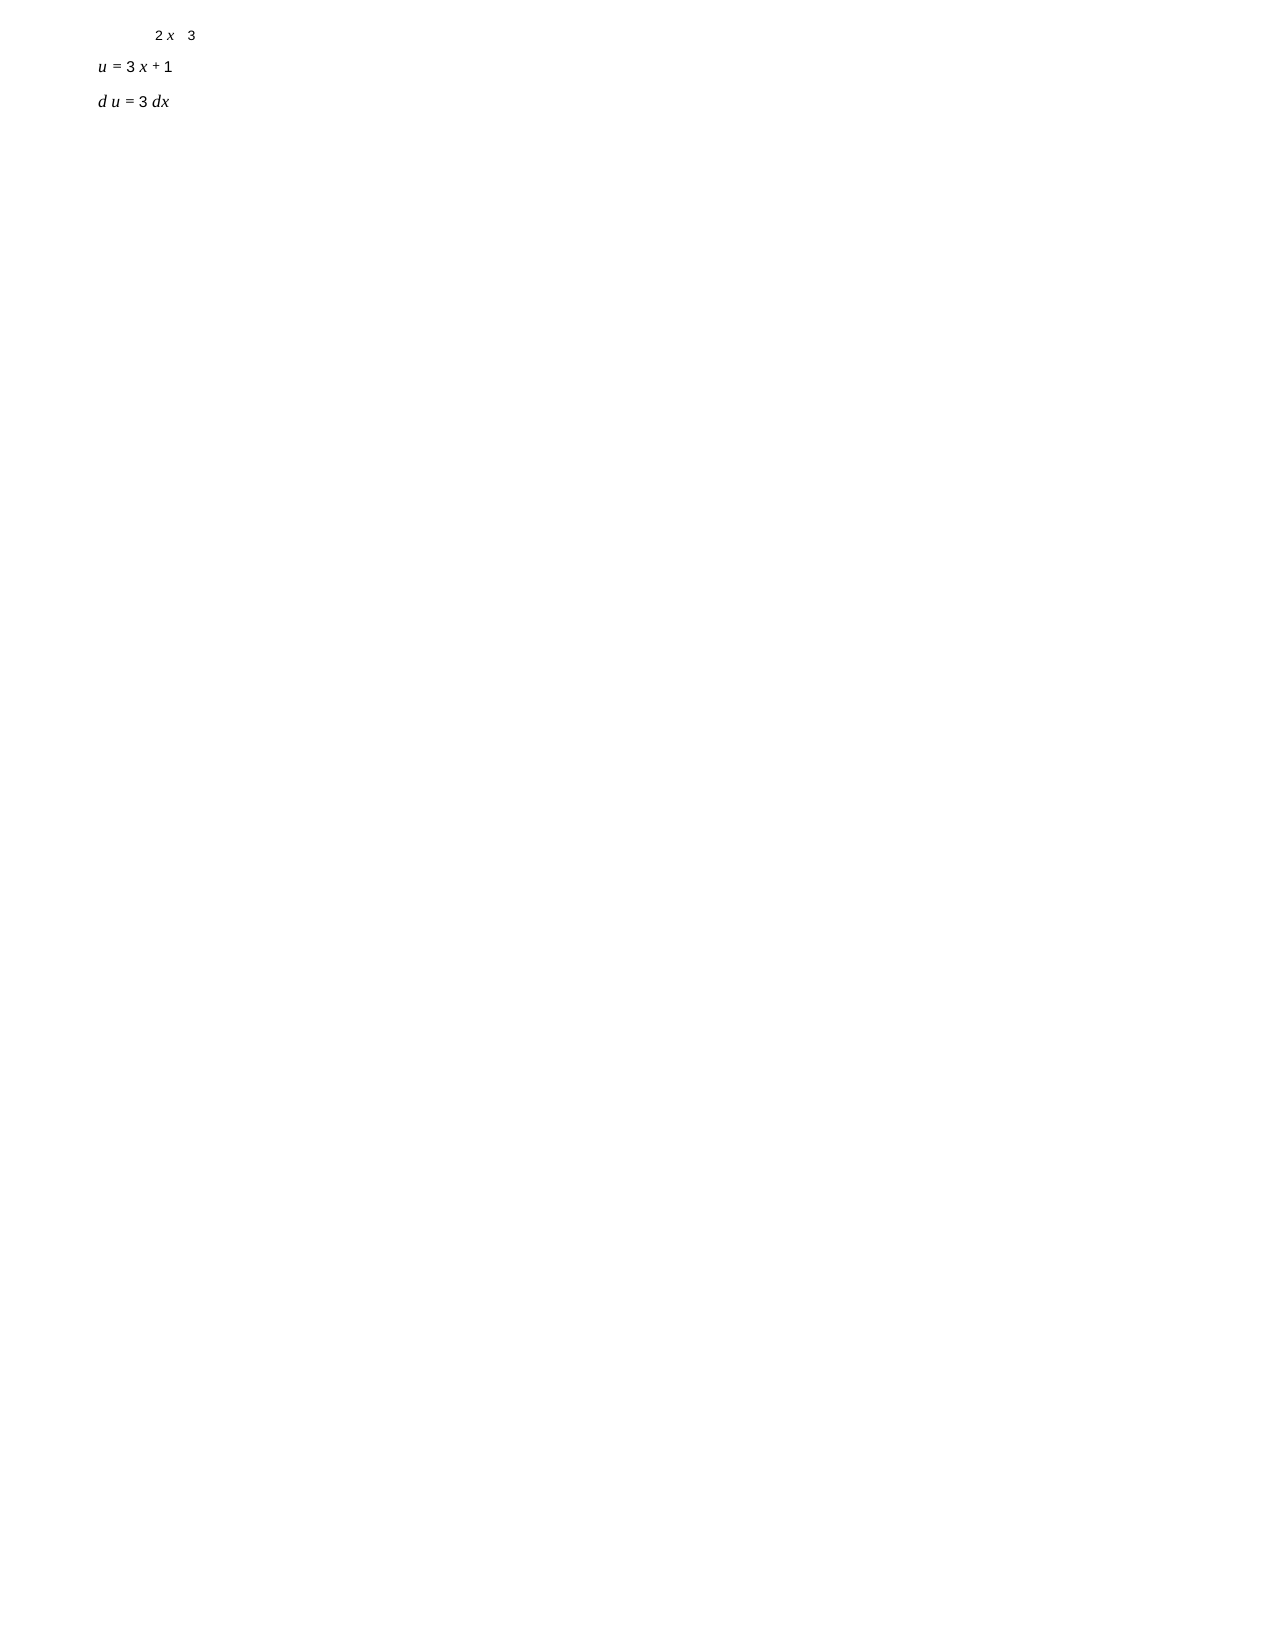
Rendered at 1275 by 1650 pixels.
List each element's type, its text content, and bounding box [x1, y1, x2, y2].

text u = 3 x + 1 [98, 55, 1096, 77]
text 2 x 3 [155, 29, 1096, 43]
text d u = 3 dx [98, 90, 1096, 112]
